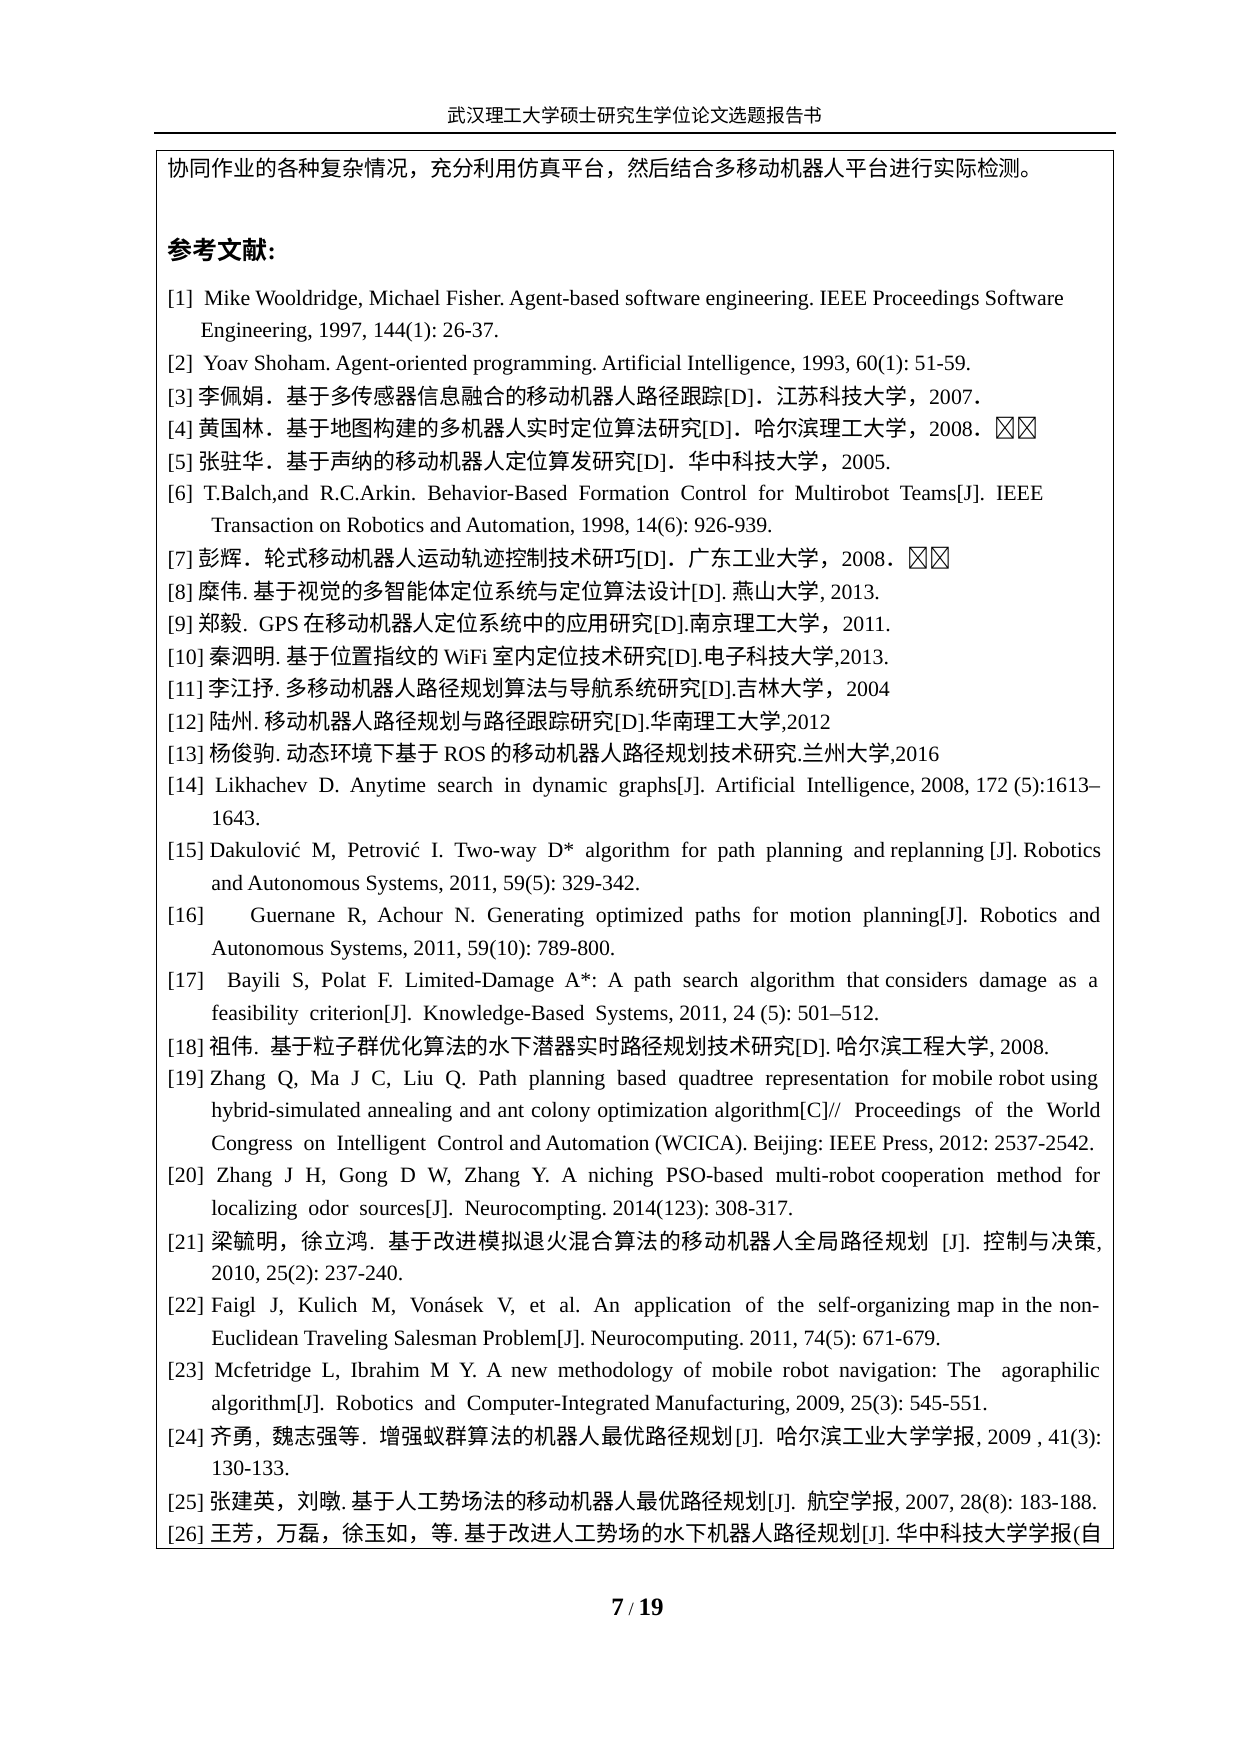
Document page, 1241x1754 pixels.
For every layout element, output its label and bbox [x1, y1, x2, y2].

table_cell [157, 151, 1113, 1548]
